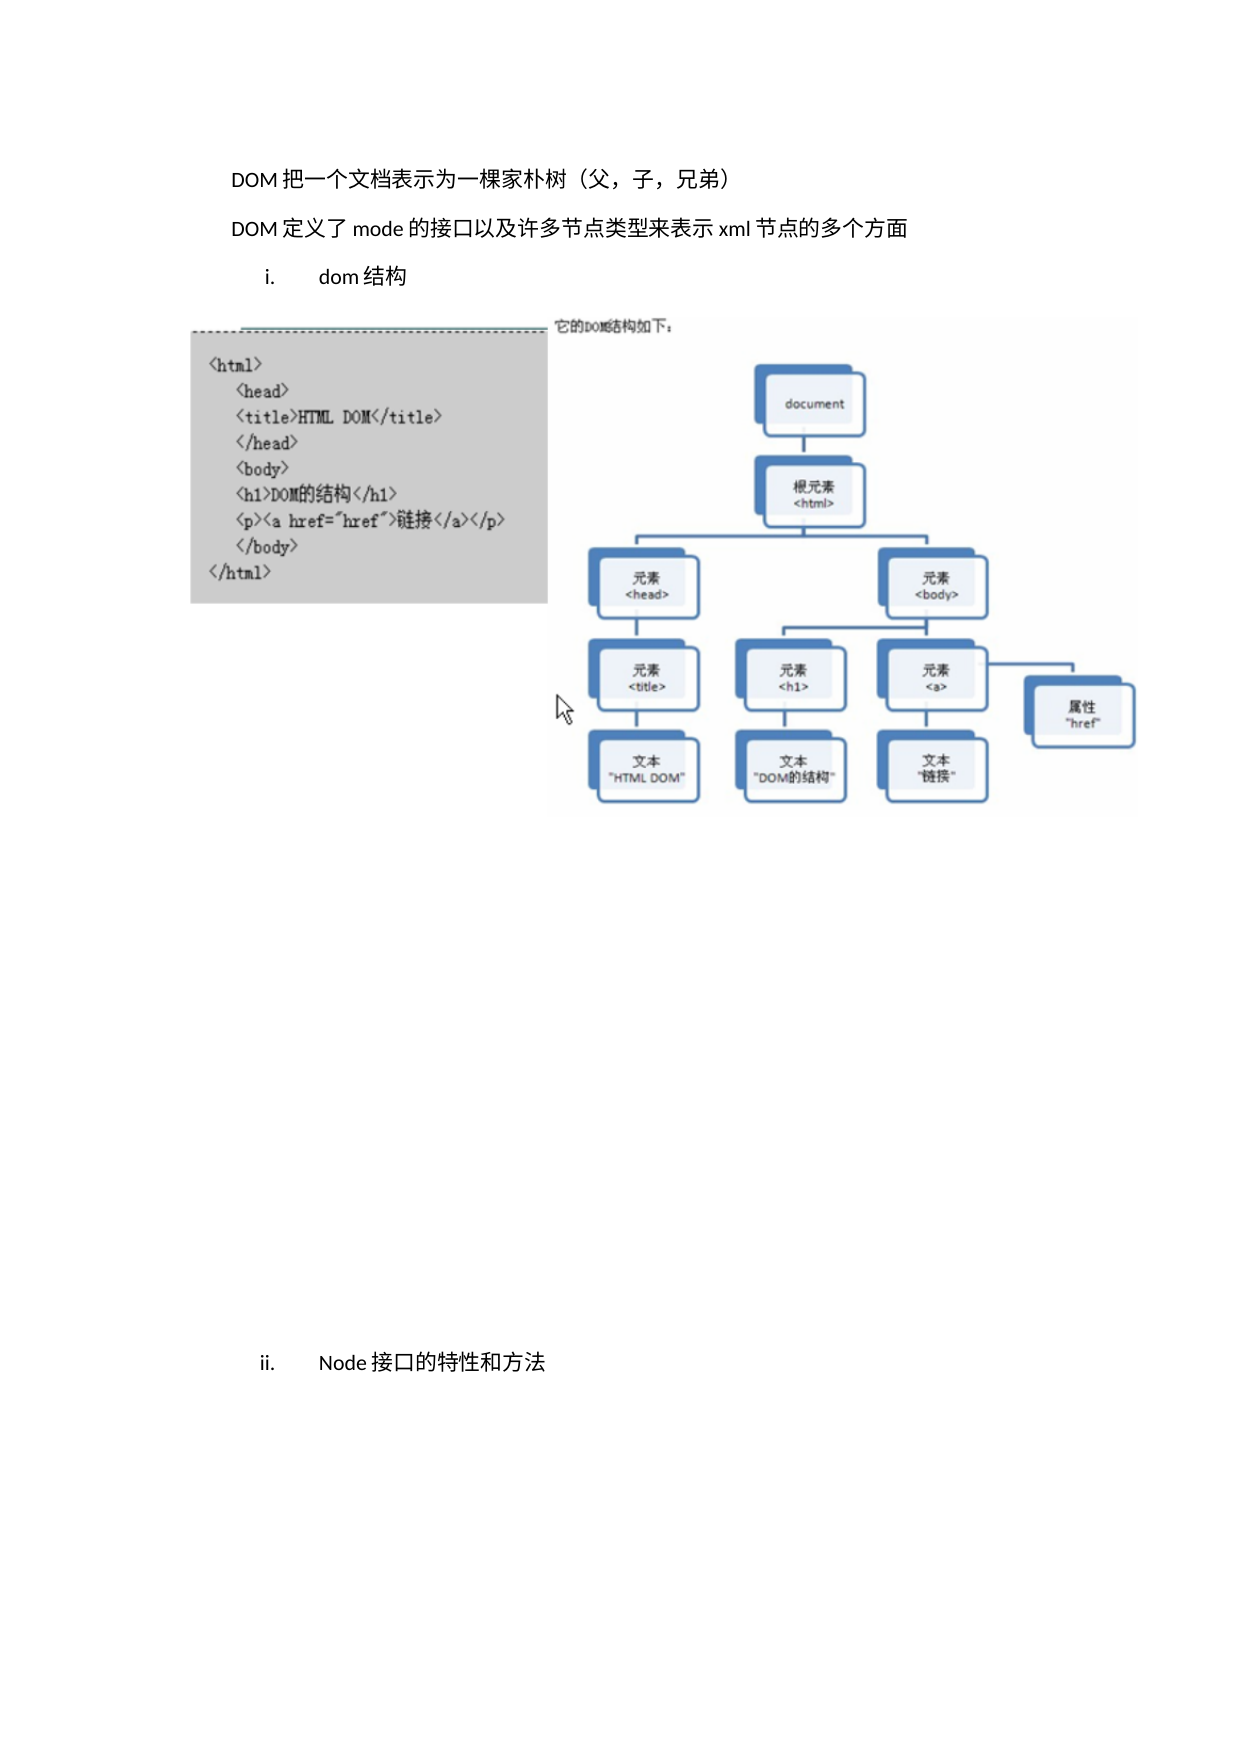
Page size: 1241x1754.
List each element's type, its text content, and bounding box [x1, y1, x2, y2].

text DOM定义了mode的接口以及许多节点类型来表示xml节点的多个方面 [187, 210, 1053, 243]
list Node接口的特性和方法 [275, 1344, 1053, 1377]
text DOM把一个文档表示为一棵家朴树（父，子，兄弟） [187, 162, 1053, 194]
list dom结构 [275, 259, 1053, 291]
picture [187, 317, 1138, 817]
